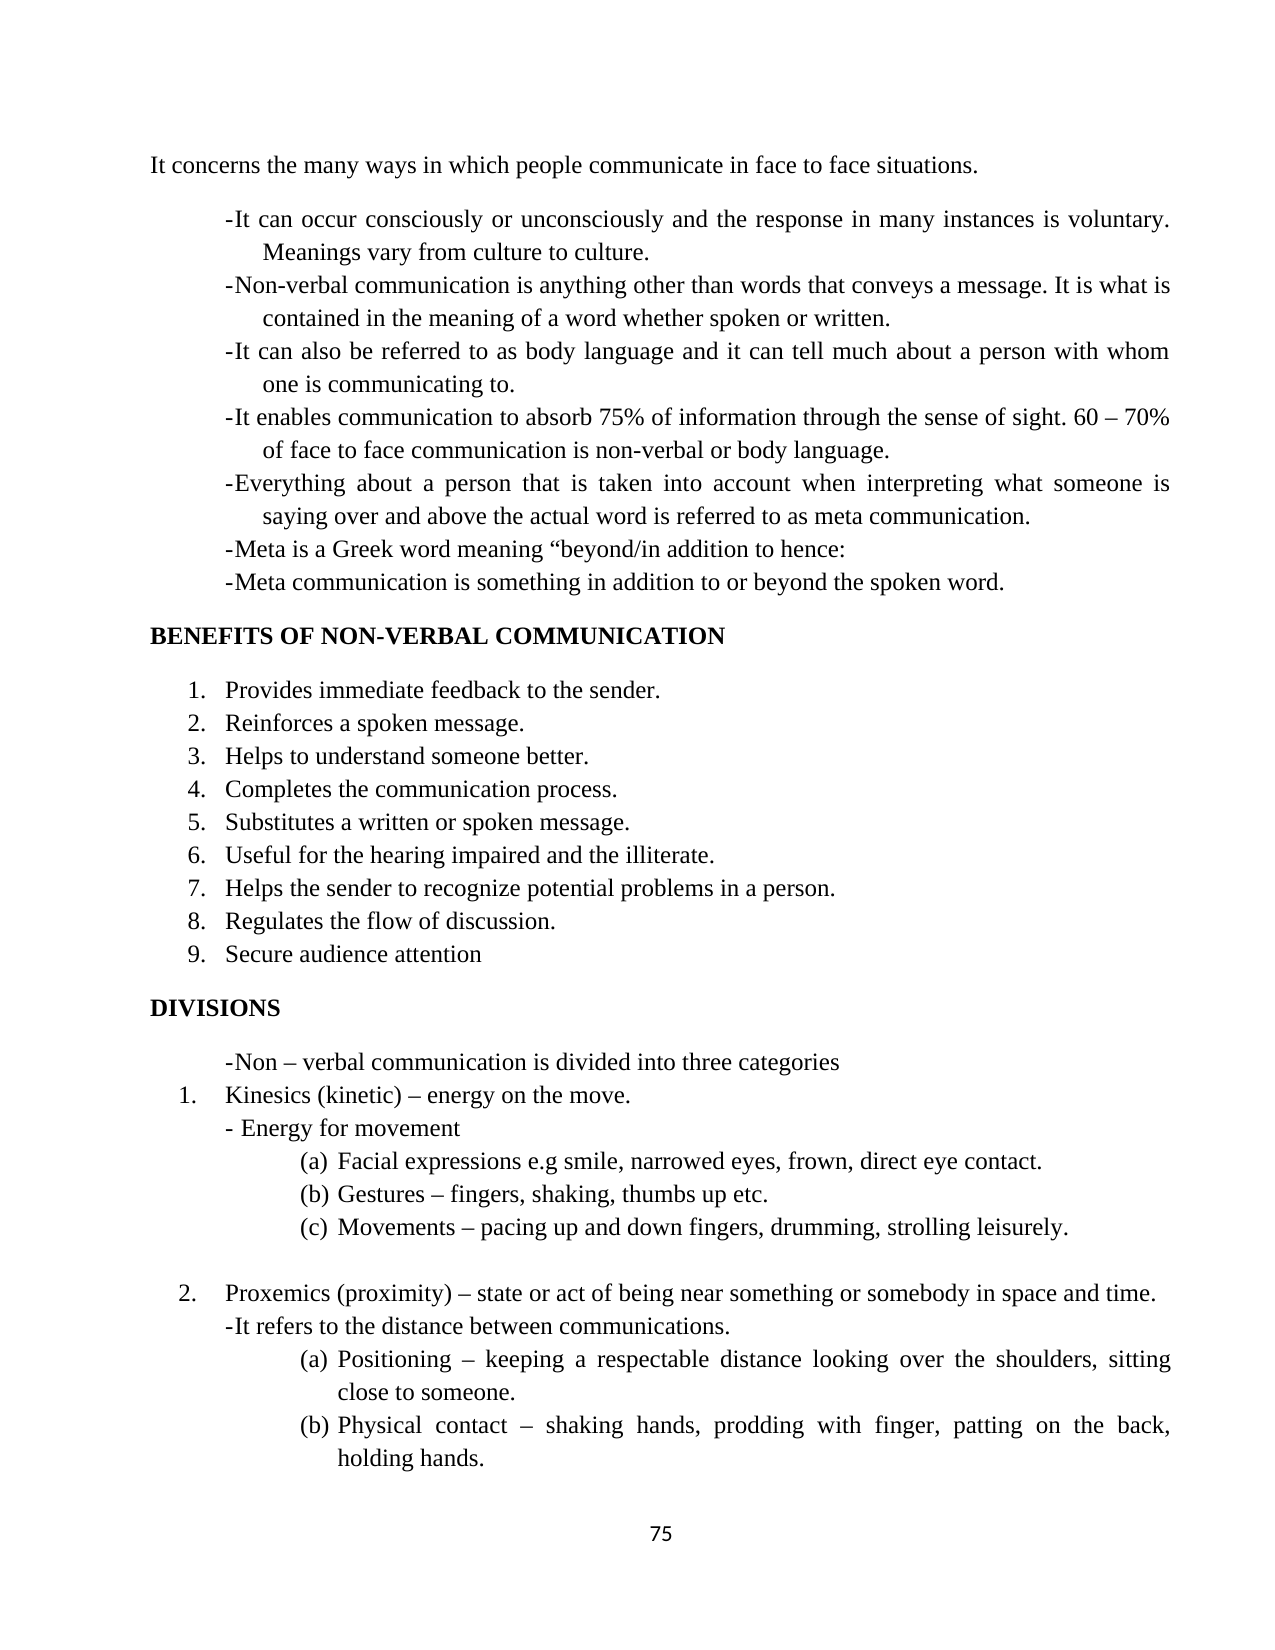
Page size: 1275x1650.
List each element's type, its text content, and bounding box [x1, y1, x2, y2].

list Meta communication is something in addition to or beyond the spoken word. [225, 567, 1172, 596]
text It concerns the many ways in which people communicate in face to face situations. [150, 150, 1172, 179]
list Provides immediate feedback to the sender. [187, 675, 1172, 703]
list It can also be referred to as body language and it can tell much about a person with whom one is communicating to. [225, 336, 1172, 398]
text DIVISIONS [150, 993, 1172, 1022]
list Non – verbal communication is divided into three categories [225, 1047, 1172, 1075]
list Substitutes a written or spoken message. [187, 807, 1172, 836]
list Reinforces a spoken message. [187, 708, 1172, 737]
list Non-verbal communication is anything other than words that conveys a message. It is what is contained in the meaning of a word whether spoken or written. [225, 270, 1172, 332]
list Facial expressions e.g smile, narrowed eyes, frown, direct eye contact. [300, 1146, 1172, 1174]
list Regulates the flow of discussion. [187, 906, 1172, 935]
list Helps the sender to recognize potential problems in a person. [187, 873, 1172, 902]
list Meta is a Greek word meaning “beyond/in addition to hence: [225, 534, 1172, 563]
list Gestures – fingers, shaking, thumbs up etc. [300, 1179, 1172, 1207]
list Secure audience attention [187, 939, 1172, 968]
text BENEFITS OF NON-VERBAL COMMUNICATION [150, 621, 1172, 650]
list It can occur consciously or unconsciously and the response in many instances is voluntary. Meanings vary from culture to culture. [225, 204, 1172, 266]
list Physical contact – shaking hands, prodding with finger, patting on the back, holding hands. [300, 1410, 1172, 1472]
list Everything about a person that is taken into account when interpreting what someone is saying over and above the actual word is referred to as meta communication. [225, 468, 1172, 530]
list It refers to the distance between communications. [225, 1311, 1172, 1339]
list Positioning – keeping a respectable distance looking over the shoulders, sitting close to someone. [300, 1344, 1172, 1406]
list Useful for the hearing impaired and the illiterate. [187, 840, 1172, 869]
list Energy for movement [225, 1113, 1172, 1141]
list Kinesics (kinetic) – energy on the move. [187, 1080, 1172, 1108]
list Helps to understand someone better. [187, 741, 1172, 769]
list Completes the communication process. [187, 774, 1172, 803]
list It enables communication to absorb 75% of information through the sense of sight. 60 – 70% of face to face communication is non-verbal or body language. [225, 402, 1172, 464]
list Movements – pacing up and down fingers, drumming, strolling leisurely. [300, 1212, 1172, 1241]
list Proxemics (proximity) – state or act of being near something or somebody in space and time. [187, 1278, 1172, 1307]
